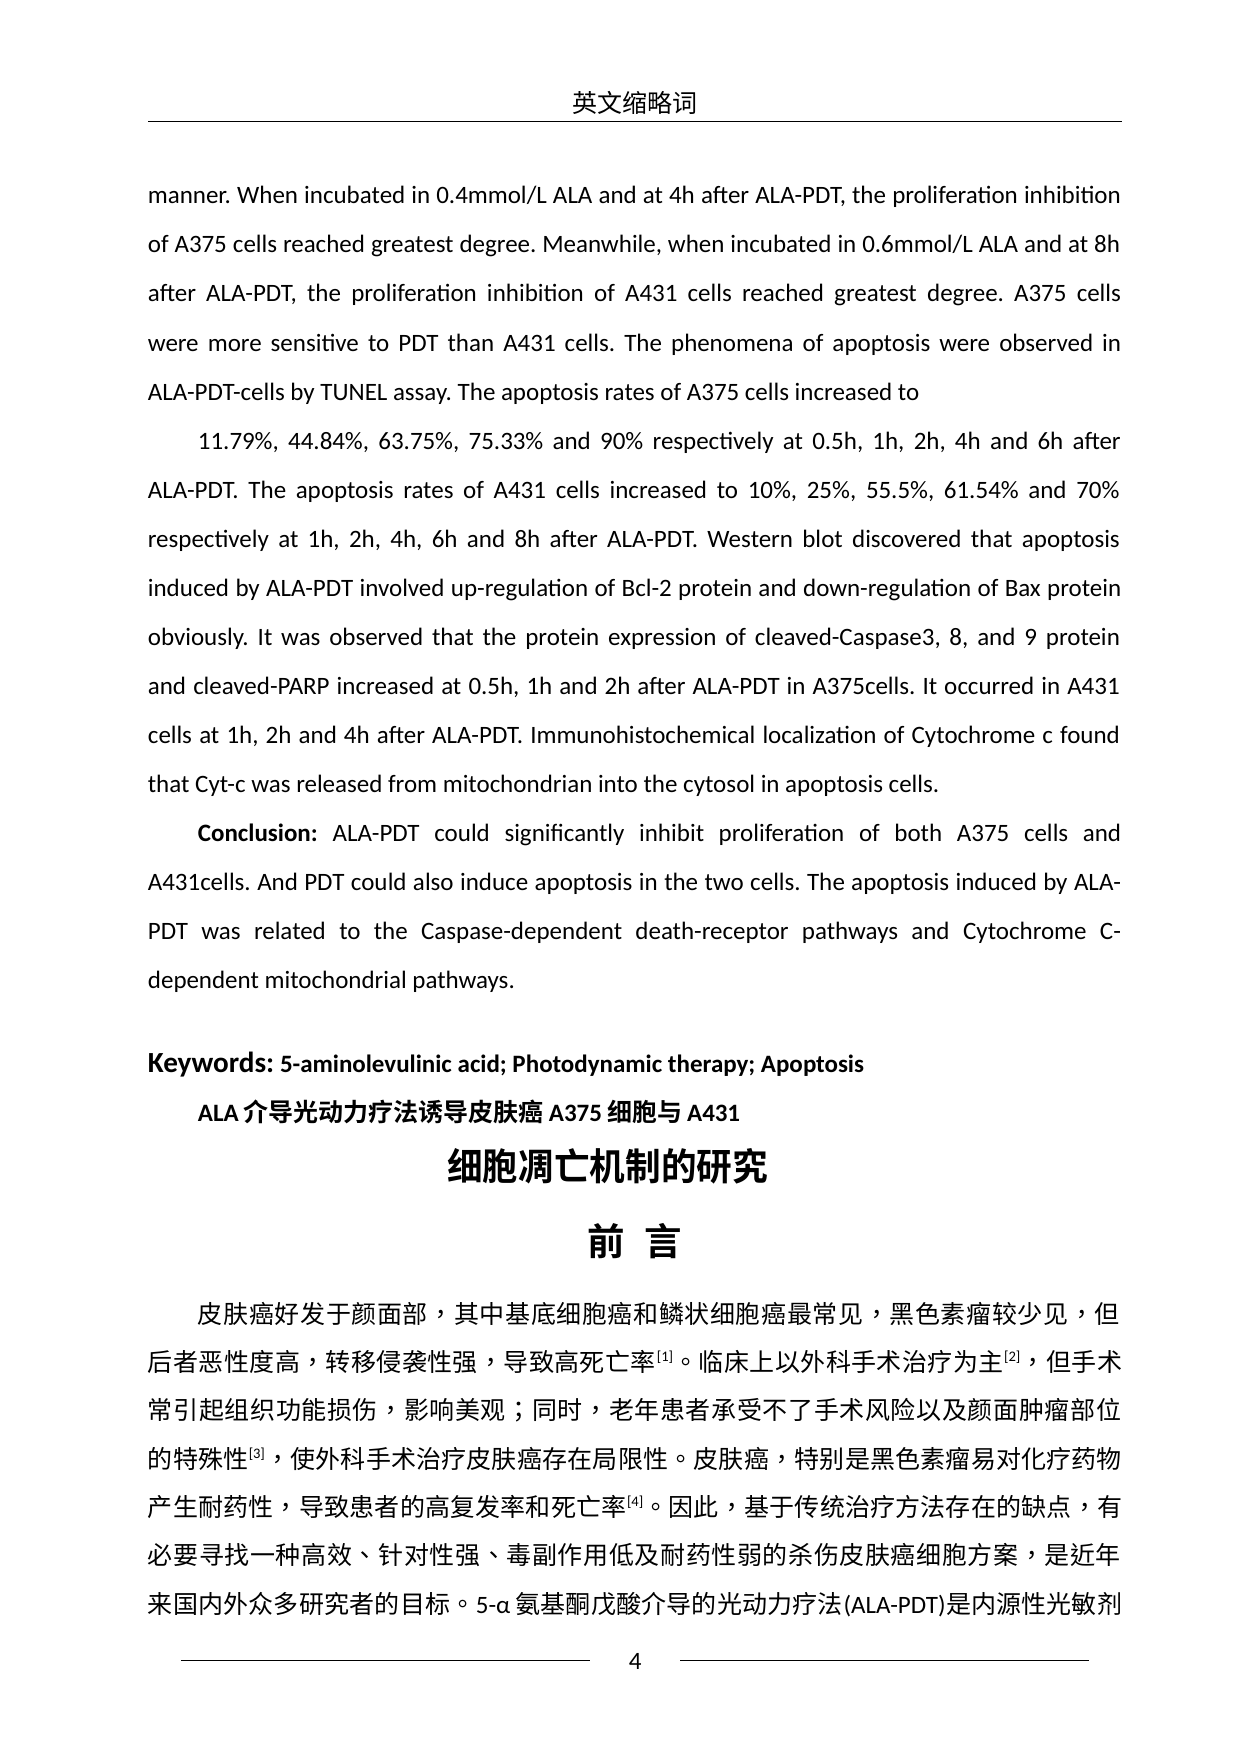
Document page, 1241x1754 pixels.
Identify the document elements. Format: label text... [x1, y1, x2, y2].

text Conclusion: ALA-PDT could significantly inhibit proliferation of both A375 cells and A431cells. And PDT could also induce apoptosis in the two cells. The apoptosis induced by ALA-PDT was related to the Caspase-dependent death-receptor pathways and Cytochrome C-dependent mitochondrial pathways. [148, 799, 1122, 995]
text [148, 161, 1122, 406]
text 11.79%, 44.84%, 63.75%, 75.33% and 90% respectively at 0.5h, 1h, 2h, 4h and 6h after ALA-PDT. The apoptosis rates of A431 cells increased to 10%, 25%, 55.5%, 61.54% and 70% respectively at 1h, 2h, 4h, 6h and 8h after ALA-PDT. Western blot discovered that apoptosis induced by ALA-PDT involved up-regulation of Bcl-2 protein and down-regulation of Bax protein obviously. It was observed that the protein expression of cleaved-Caspase3, 8, and 9 protein and cleaved-PARP increased at 0.5h, 1h and 2h after ALA-PDT in A375cells. It occurred in A431 cells at 1h, 2h and 4h after ALA-PDT. Immunohistochemical localization of Cytochrome c found that Cyt-c was released from mitochondrian into the cytosol in apoptosis cells. [148, 406, 1122, 799]
text 细胞凋亡机制的研究 [447, 1141, 1122, 1190]
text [148, 1282, 1122, 1620]
text Keywords: 5-aminolevulinic acid; Photodynamic therapy; Apoptosis [148, 1044, 1122, 1080]
text 前 言 [148, 1214, 1122, 1266]
text ALA介导光动力疗法诱导皮肤癌A375细胞与A431 [148, 1080, 1122, 1128]
